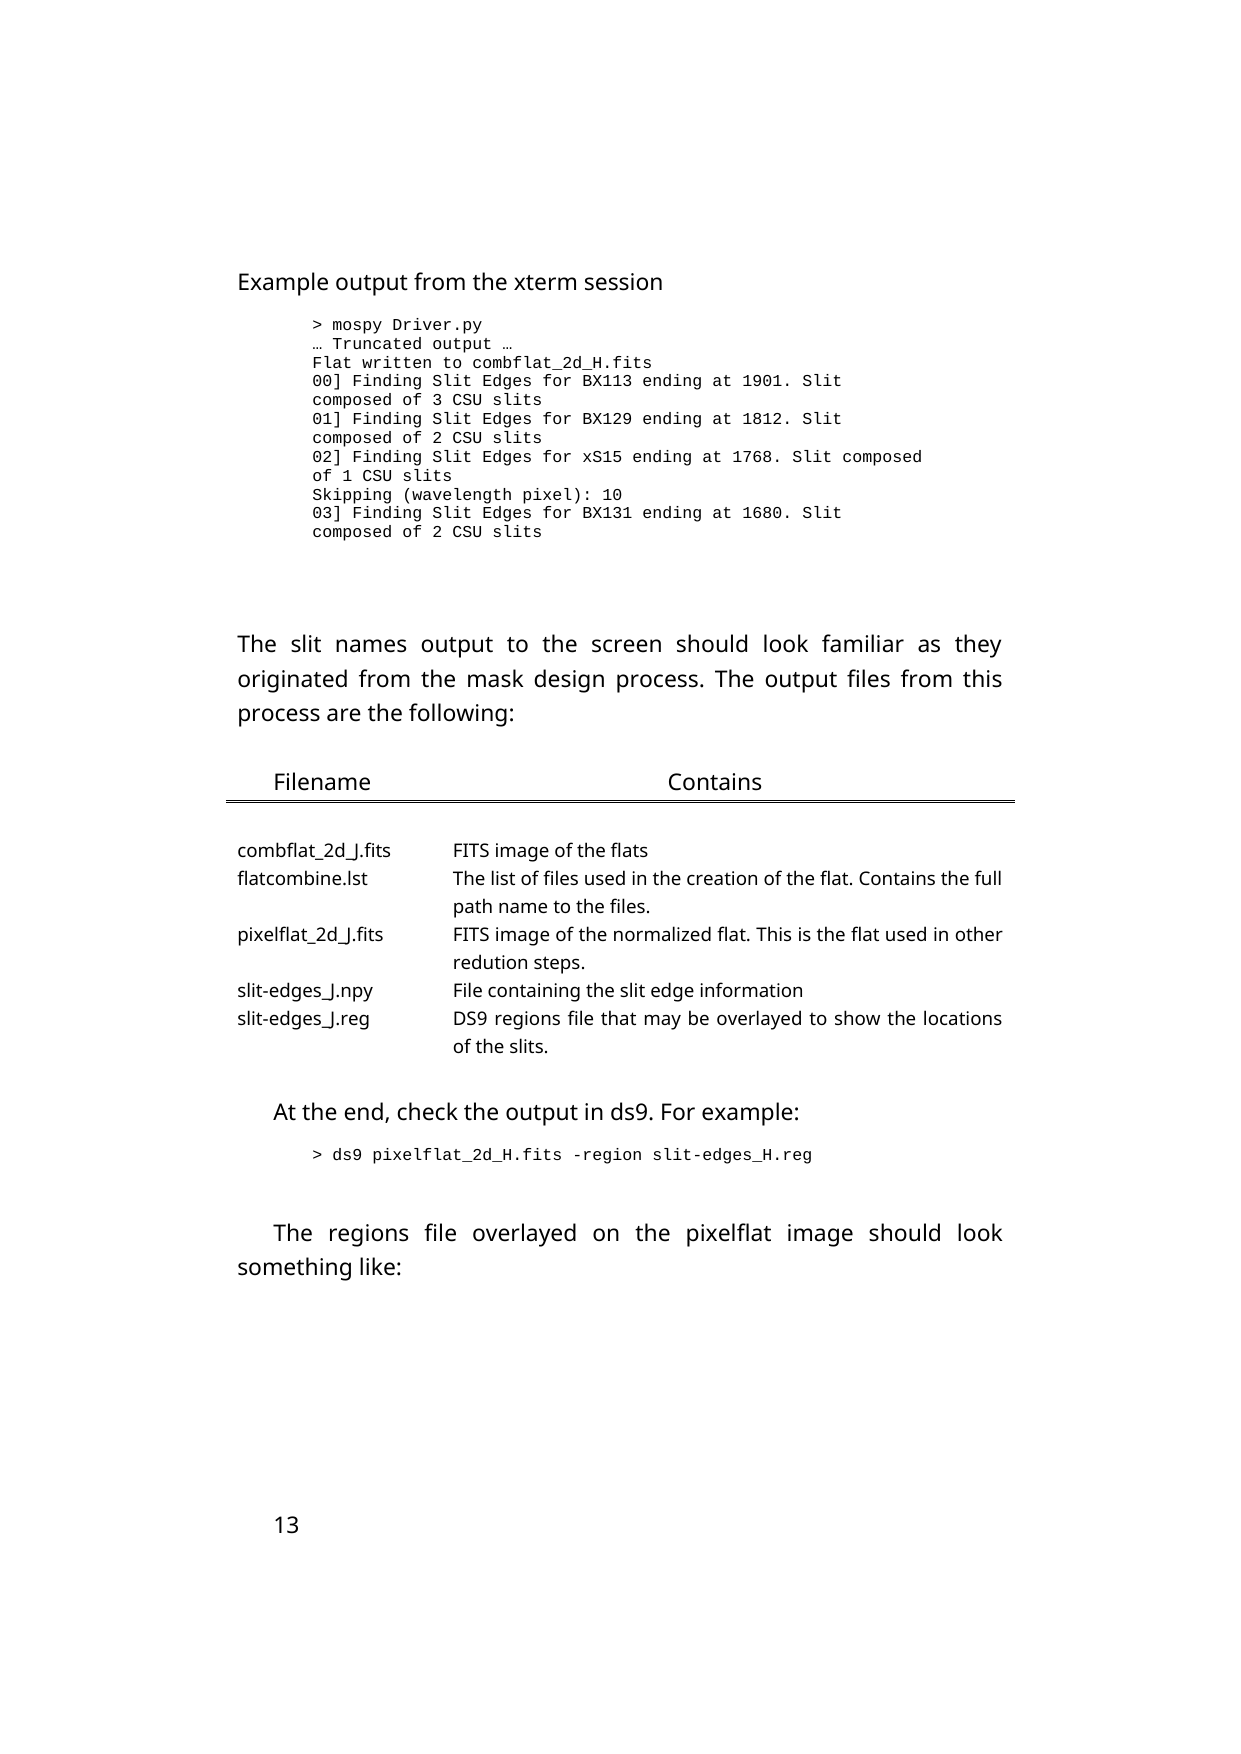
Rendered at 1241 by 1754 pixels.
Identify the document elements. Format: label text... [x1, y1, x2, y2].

text 03] Finding Slit Edges for BX131 ending at 1680. Slit composed of 2 CSU slits [312, 505, 928, 543]
table_header Filename [226, 766, 620, 799]
text 02] Finding Slit Edges for xS15 ending at 1768. Slit composed of 1 CSU slits [312, 448, 928, 486]
text > mospy Driver.py … Truncated output … Flat written to combflat_2d_H.fits [312, 316, 928, 373]
text Skipping (wavelength pixel): 10 [312, 486, 928, 505]
text 00] Finding Slit Edges for BX113 ending at 1901. Slit composed of 3 CSU slits [312, 373, 928, 411]
text flatcombine.lst The list of files used in the creation of the flat. Contains the full path name to the files. [237, 865, 1003, 918]
table_header Contains [620, 766, 1014, 799]
text > ds9 pixelflat_2d_H.fits -region slit-edges_H.reg [312, 1147, 928, 1165]
text Example output from the xterm session [237, 265, 1003, 297]
text The regions file overlayed on the pixelflat image should look something like: [237, 1216, 1003, 1282]
text slit-edges_J.reg DS9 regions file that may be overlayed to show the locations of the slits. [237, 1005, 1003, 1059]
text pixelflat_2d_J.fits FITS image of the normalized flat. This is the flat used in other redution steps. [237, 921, 1003, 974]
text slit-edges_J.npy File containing the slit edge information [237, 977, 1003, 1003]
text 01] Finding Slit Edges for BX129 ending at 1812. Slit composed of 2 CSU slits [312, 411, 928, 448]
text combflat_2d_J.fits FITS image of the flats [237, 837, 1003, 862]
text At the end, check the output in ds9. For example: [237, 1096, 1003, 1127]
text The slit names output to the screen should look familiar as they originated from the mask design process. The output files from this process are the following: [237, 628, 1003, 728]
